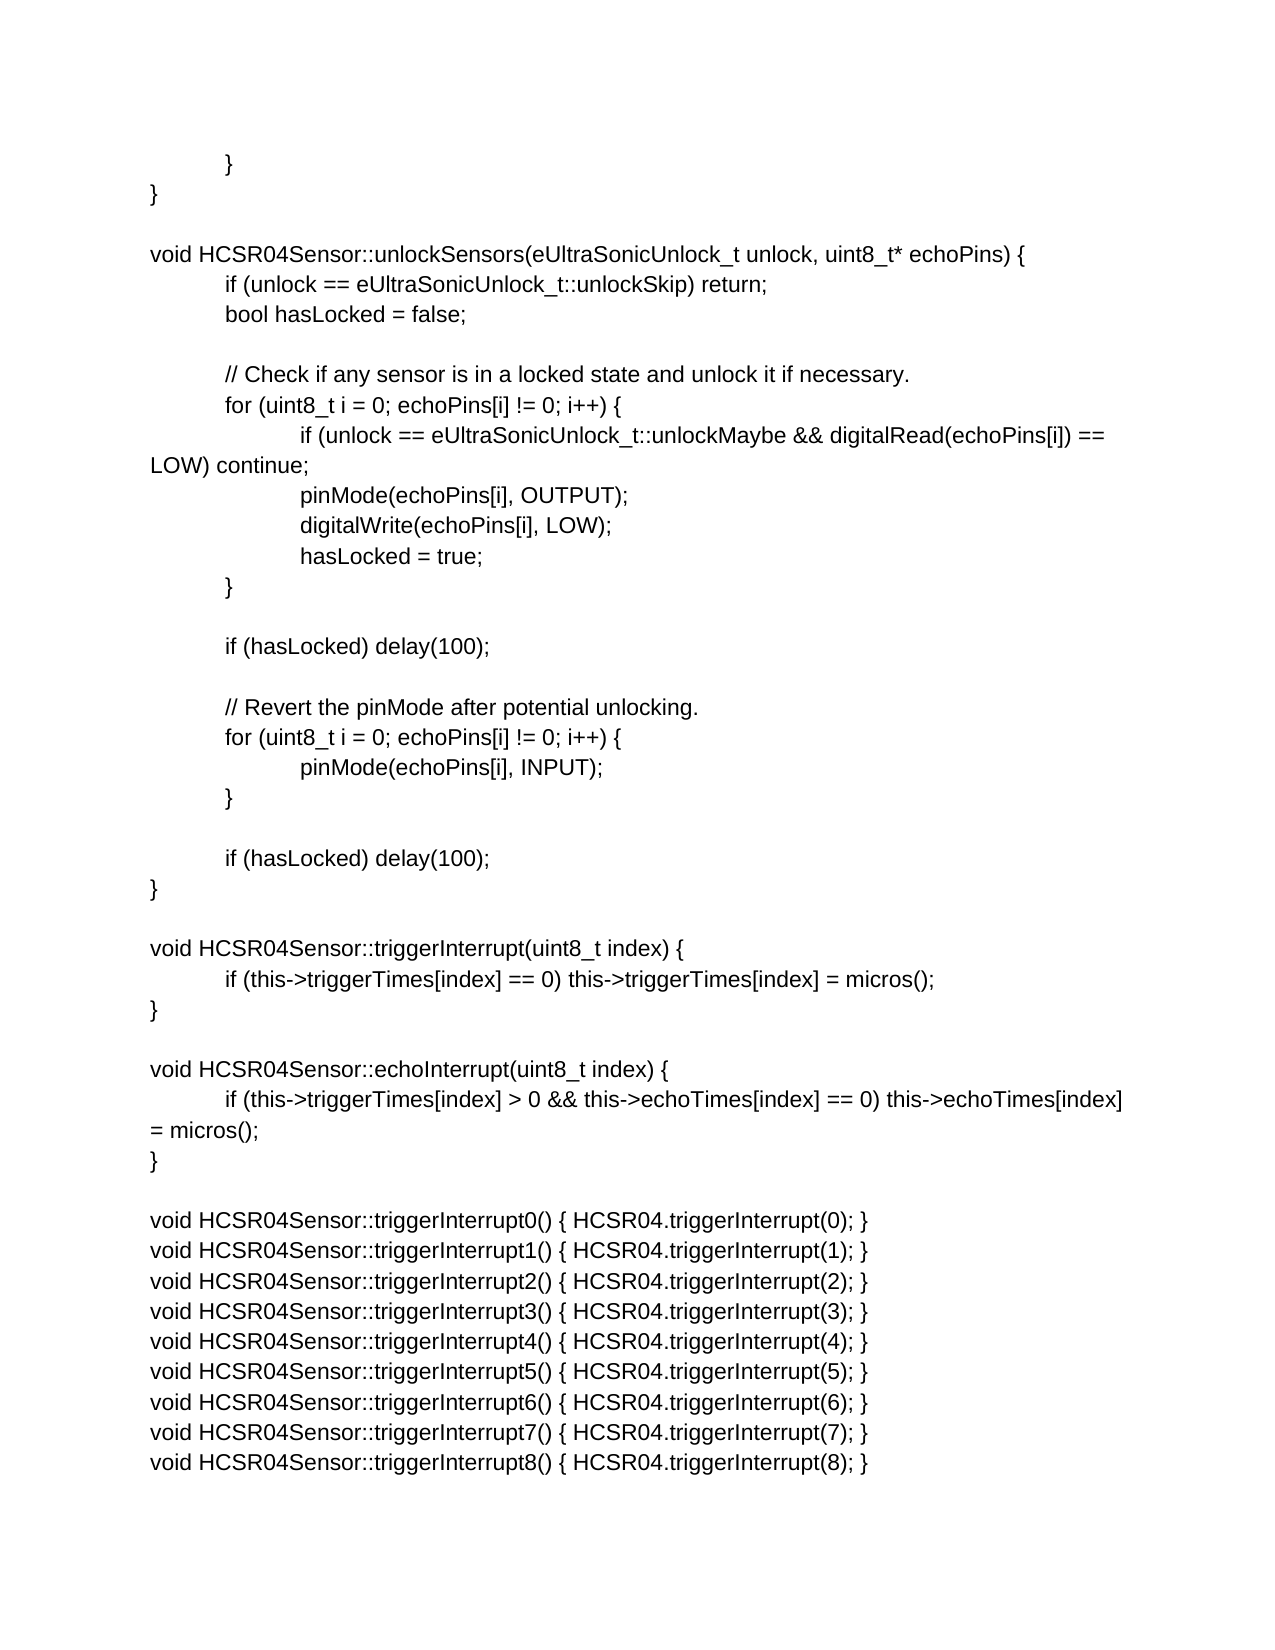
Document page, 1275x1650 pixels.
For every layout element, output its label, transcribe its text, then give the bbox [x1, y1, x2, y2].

text if (unlock == eUltraSonicUnlock_t::unlockMaybe && digitalRead(echoPins[i]) == LOW) continue; [150, 422, 1125, 478]
text // Check if any sensor is in a locked state and unlock it if necessary. [150, 361, 1125, 388]
text } [150, 150, 1125, 176]
text bool hasLocked = false; [150, 301, 1125, 327]
text digitalWrite(echoPins[i], LOW); [150, 512, 1125, 539]
text if (hasLocked) delay(100); [150, 845, 1125, 871]
text hasLocked = true; [150, 543, 1125, 569]
text void HCSR04Sensor::triggerInterrupt2() { HCSR04.triggerInterrupt(2); } [150, 1268, 1125, 1294]
text void HCSR04Sensor::triggerInterrupt5() { HCSR04.triggerInterrupt(5); } [150, 1358, 1125, 1385]
text } [150, 180, 1125, 207]
text // Revert the pinMode after potential unlocking. [150, 694, 1125, 720]
text if (hasLocked) delay(100); [150, 633, 1125, 660]
text void HCSR04Sensor::triggerInterrupt1() { HCSR04.triggerInterrupt(1); } [150, 1237, 1125, 1264]
text if (this->triggerTimes[index] == 0) this->triggerTimes[index] = micros(); [150, 966, 1125, 992]
text } [150, 875, 1125, 901]
text void HCSR04Sensor::triggerInterrupt4() { HCSR04.triggerInterrupt(4); } [150, 1328, 1125, 1354]
text void HCSR04Sensor::triggerInterrupt7() { HCSR04.triggerInterrupt(7); } [150, 1419, 1125, 1445]
text if (unlock == eUltraSonicUnlock_t::unlockSkip) return; [150, 271, 1125, 297]
text pinMode(echoPins[i], OUTPUT); [150, 482, 1125, 509]
text void HCSR04Sensor::triggerInterrupt3() { HCSR04.triggerInterrupt(3); } [150, 1298, 1125, 1324]
text } [150, 573, 1125, 599]
text } [150, 996, 1125, 1022]
text if (this->triggerTimes[index] > 0 && this->echoTimes[index] == 0) this->echoTimes[index] = micros(); [150, 1086, 1125, 1143]
text pinMode(echoPins[i], INPUT); [150, 754, 1125, 781]
text for (uint8_t i = 0; echoPins[i] != 0; i++) { [150, 724, 1125, 750]
text void HCSR04Sensor::triggerInterrupt(uint8_t index) { [150, 935, 1125, 962]
text void HCSR04Sensor::triggerInterrupt6() { HCSR04.triggerInterrupt(6); } [150, 1388, 1125, 1415]
text void HCSR04Sensor::echoInterrupt(uint8_t index) { [150, 1056, 1125, 1083]
text } [150, 1147, 1125, 1173]
text for (uint8_t i = 0; echoPins[i] != 0; i++) { [150, 392, 1125, 418]
text } [150, 784, 1125, 811]
text void HCSR04Sensor::unlockSensors(eUltraSonicUnlock_t unlock, uint8_t* echoPins) { [150, 241, 1125, 267]
text void HCSR04Sensor::triggerInterrupt8() { HCSR04.triggerInterrupt(8); } [150, 1449, 1125, 1475]
text void HCSR04Sensor::triggerInterrupt0() { HCSR04.triggerInterrupt(0); } [150, 1207, 1125, 1234]
